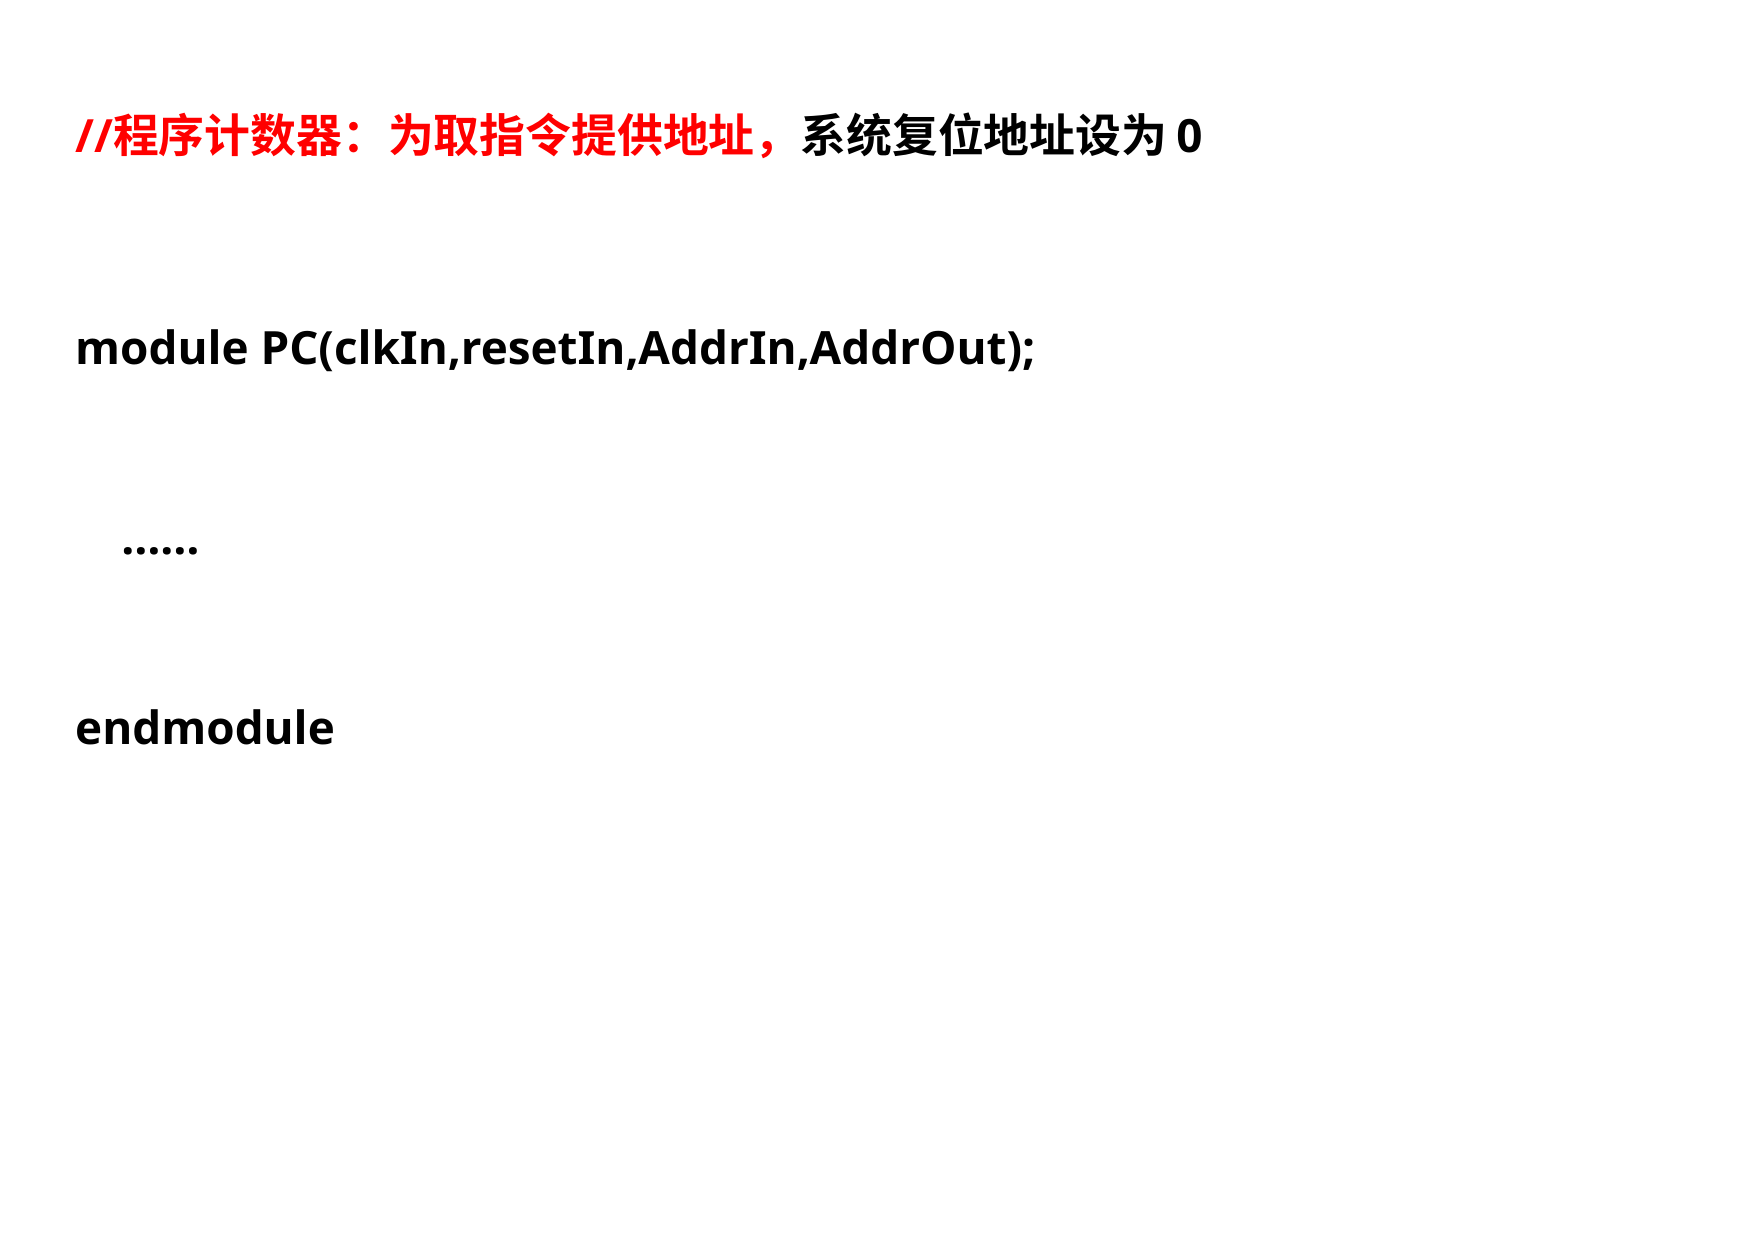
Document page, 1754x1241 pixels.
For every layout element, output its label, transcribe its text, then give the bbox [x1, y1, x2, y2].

text endmodule [75, 694, 1679, 759]
text module PC(clkIn,resetIn,AddrIn,AddrOut); [75, 314, 1679, 379]
text //程序计数器：为取指令提供地址，系统复位地址设为0 [75, 84, 1679, 181]
text …… [75, 504, 1679, 569]
